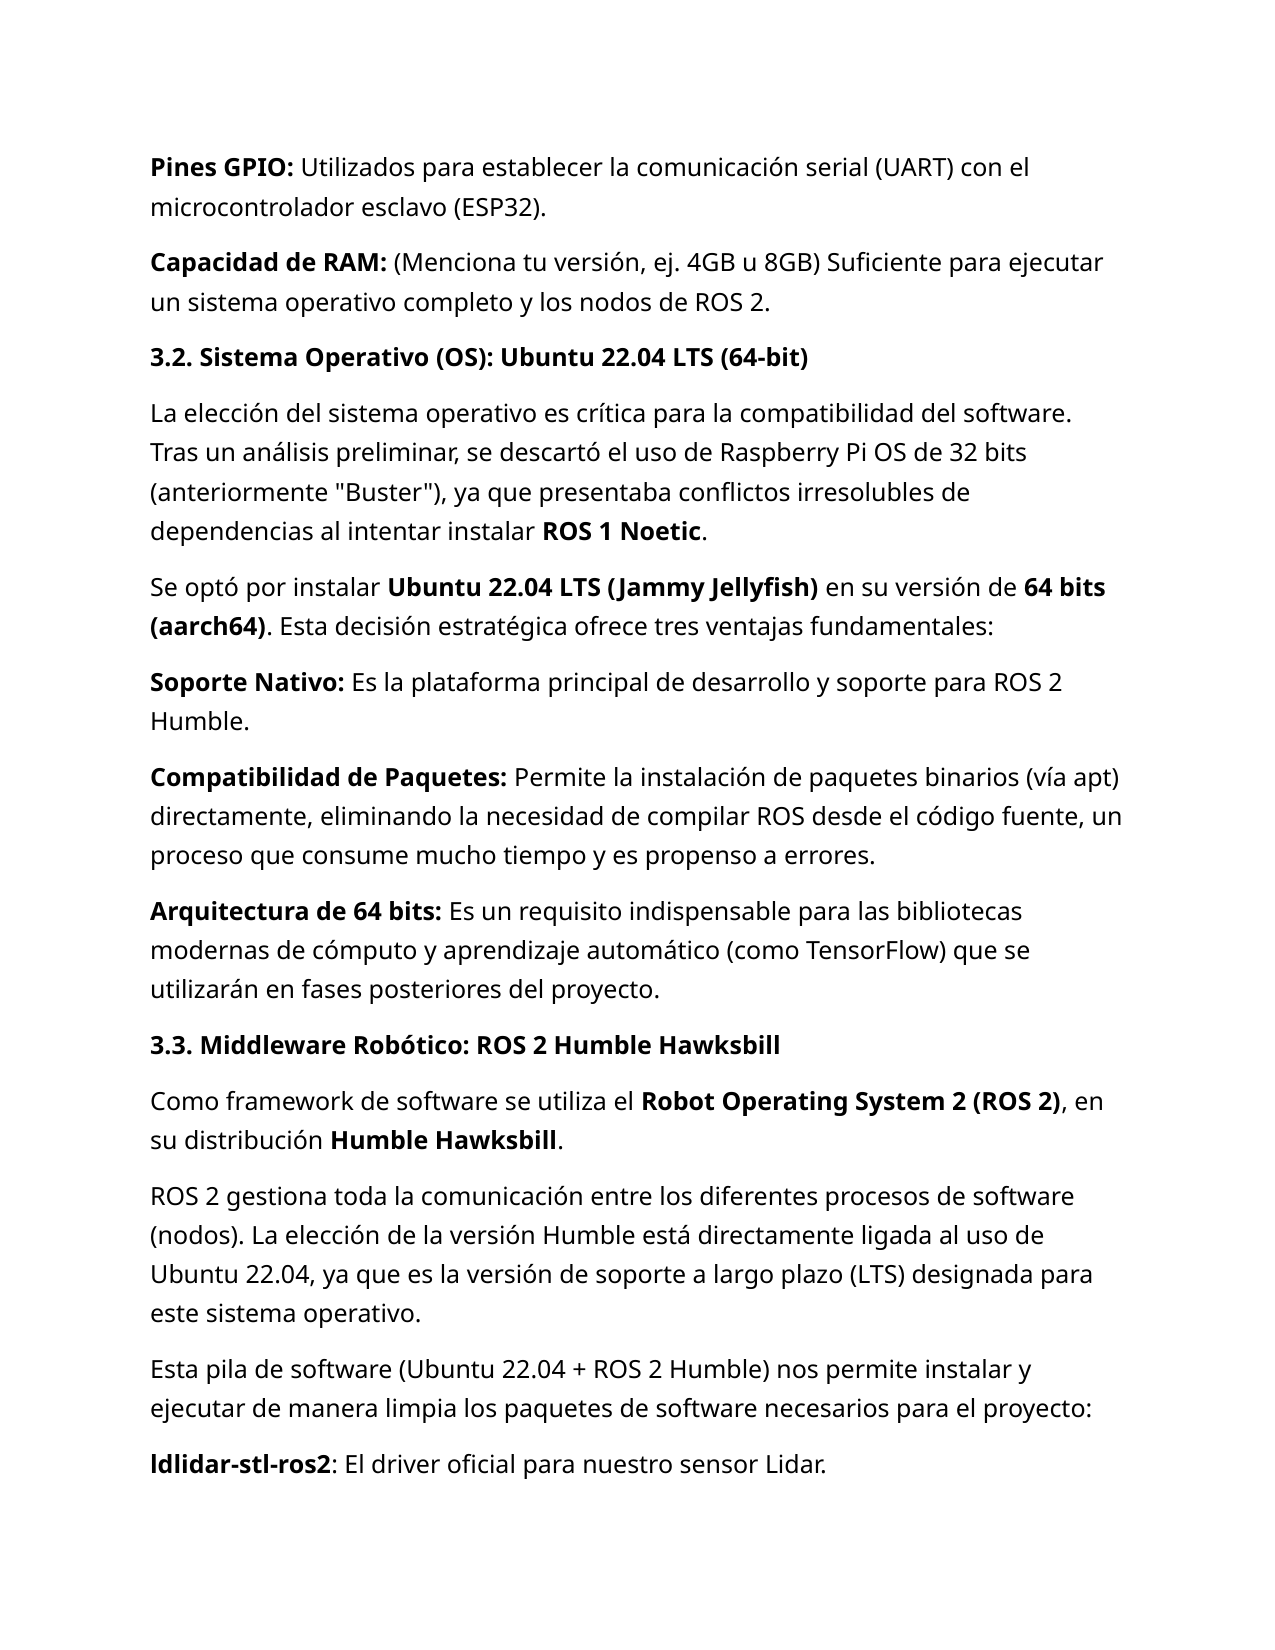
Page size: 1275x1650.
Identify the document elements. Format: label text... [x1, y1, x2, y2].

text Se optó por instalar Ubuntu 22.04 LTS (Jammy Jellyfish) en su versión de 64 bits (aarch64). Esta decisión estratégica ofrece tres ventajas fundamentales: [150, 569, 1125, 642]
text ldlidar-stl-ros2: El driver oficial para nuestro sensor Lidar. [150, 1447, 1125, 1481]
text ROS 2 gestiona toda la comunicación entre los diferentes procesos de software (nodos). La elección de la versión Humble está directamente ligada al uso de Ubuntu 22.04, ya que es la versión de soporte a largo plazo (LTS) designada para este sistema operativo. [150, 1178, 1125, 1330]
text Soporte Nativo: Es la plataforma principal de desarrollo y soporte para ROS 2 Humble. [150, 664, 1125, 737]
text Capacidad de RAM: (Menciona tu versión, ej. 4GB u 8GB) Suficiente para ejecutar un sistema operativo completo y los nodos de ROS 2. [150, 245, 1125, 318]
text Arquitectura de 64 bits: Es un requisito indispensable para las bibliotecas modernas de cómputo y aprendizaje automático (como TensorFlow) que se utilizarán en fases posteriores del proyecto. [150, 893, 1125, 1006]
text Pines GPIO: Utilizados para establecer la comunicación serial (UART) con el microcontrolador esclavo (ESP32). [150, 150, 1125, 223]
text 3.2. Sistema Operativo (OS): Ubuntu 22.04 LTS (64-bit) [150, 340, 1125, 374]
text 3.3. Middleware Robótico: ROS 2 Humble Hawksbill [150, 1027, 1125, 1062]
text Como framework de software se utiliza el Robot Operating System 2 (ROS 2), en su distribución Humble Hawksbill. [150, 1083, 1125, 1157]
text Esta pila de software (Ubuntu 22.04 + ROS 2 Humble) nos permite instalar y ejecutar de manera limpia los paquetes de software necesarios para el proyecto: [150, 1352, 1125, 1425]
text Compatibilidad de Paquetes: Permite la instalación de paquetes binarios (vía apt) directamente, eliminando la necesidad de compilar ROS desde el código fuente, un proceso que consume mucho tiempo y es propenso a errores. [150, 759, 1125, 872]
text La elección del sistema operativo es crítica para la compatibilidad del software. Tras un análisis preliminar, se descartó el uso de Raspberry Pi OS de 32 bits (anteriormente "Buster"), ya que presentaba conflictos irresolubles de dependencias al intentar instalar ROS 1 Noetic. [150, 396, 1125, 547]
